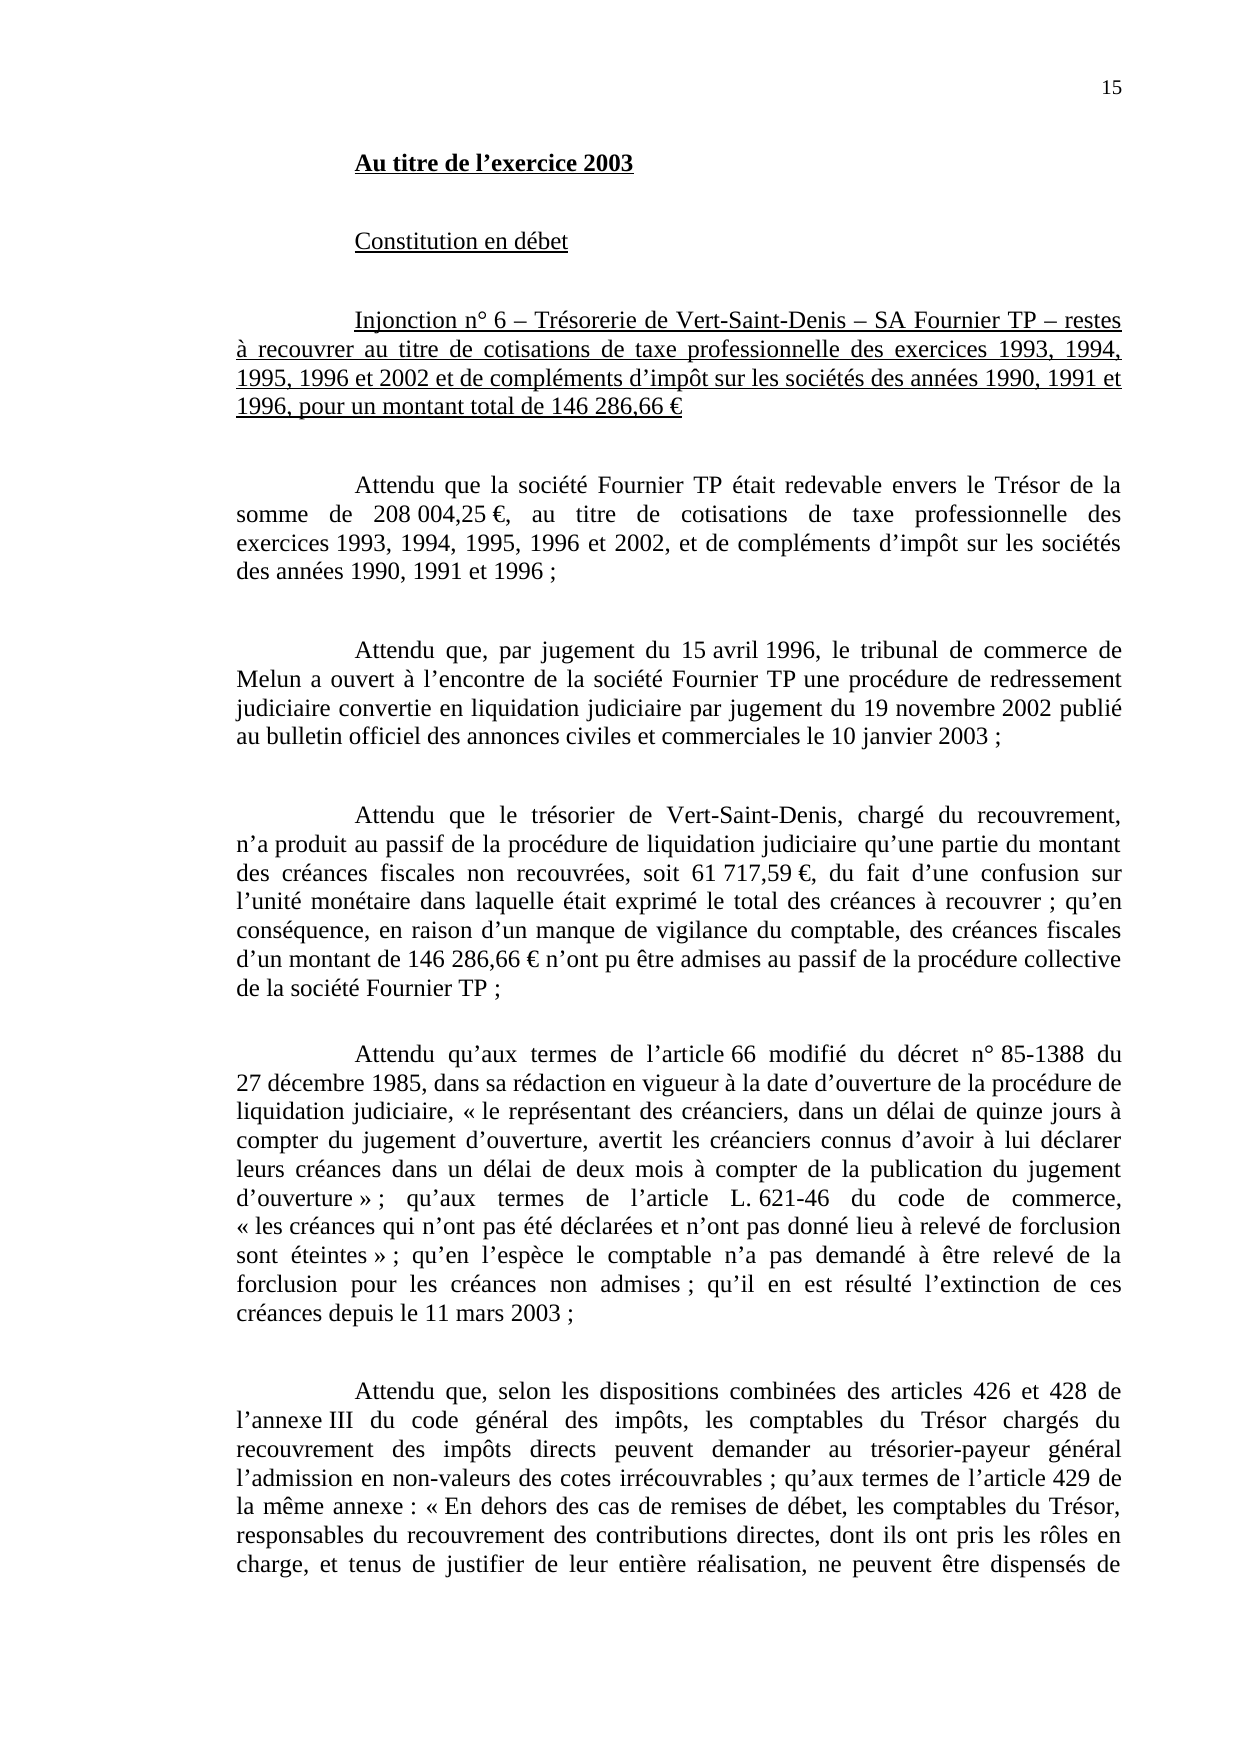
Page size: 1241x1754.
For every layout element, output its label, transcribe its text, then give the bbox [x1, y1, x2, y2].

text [236, 1376, 1122, 1578]
text Injonction n° 6 – Trésorerie de Vert-Saint-Denis – SA Fournier TP – restes à recouvrer au titre de cotisations de taxe professionnelle des exercices 1993, 1994, 1995, 1996 et 2002 et de compléments d’impôt sur les sociétés des années 1990, 1991 et 1996, pour un montant total de 146 286,66 € [236, 389, 1122, 420]
text Attendu que la société Fournier TP était redevable envers le Trésor de la somme de 208 004,25 €, au titre de cotisations de taxe professionnelle des exercices 1993, 1994, 1995, 1996 et 2002, et de compléments d’impôt sur les sociétés des années 1990, 1991 et 1996 ; [236, 470, 1122, 585]
text Au titre de l’exercice 2003 [236, 148, 1122, 176]
text Injonction n° 6 – Trésorerie de Vert-Saint-Denis – SA Fournier TP – restes à recouvrer au titre de cotisations de taxe professionnelle des exercices 1993, 1994, 1995, 1996 et 2002 et de compléments d’impôt sur les sociétés des années 1990, 1991 et 1996, pour un montant total de 146 286,66 € [236, 305, 1122, 359]
text Injonction n° 6 – Trésorerie de Vert-Saint-Denis – SA Fournier TP – restes à recouvrer au titre de cotisations de taxe professionnelle des exercices 1993, 1994, 1995, 1996 et 2002 et de compléments d’impôt sur les sociétés des années 1990, 1991 et 1996, pour un montant total de 146 286,66 € [236, 360, 1122, 388]
text Attendu qu’aux termes de l’article 66 modifié du décret n° 85-1388 du 27 décembre 1985, dans sa rédaction en vigueur à la date d’ouverture de la procédure de liquidation judiciaire, « le représentant des créanciers, dans un délai de quinze jours à compter du jugement d’ouverture, avertit les créanciers connus d’avoir à lui déclarer leurs créances dans un délai de deux mois à compter de la publication du jugement d’ouverture » ; qu’aux termes de l’article L. 621-46 du code de commerce, « les créances qui n’ont pas été déclarées et n’ont pas donné lieu à relevé de forclusion sont éteintes » ; qu’en l’espèce le comptable n’a pas demandé à être relevé de la forclusion pour les créances non admises ; qu’il en est résulté l’extinction de ces créances depuis le 11 mars 2003 ; [236, 1039, 1122, 1326]
text Constitution en débet [236, 226, 1122, 255]
text Attendu que le trésorier de Vert-Saint-Denis, chargé du recouvrement, n’a produit au passif de la procédure de liquidation judiciaire qu’une partie du montant des créances fiscales non recouvrées, soit 61 717,59 €, du fait d’une confusion sur l’unité monétaire dans laquelle était exprimé le total des créances à recouvrer ; qu’en conséquence, en raison d’un manque de vigilance du comptable, des créances fiscales d’un montant de 146 286,66 € n’ont pu être admises au passif de la procédure collective de la société Fournier TP ; [236, 800, 1122, 1001]
text Attendu que, par jugement du 15 avril 1996, le tribunal de commerce de Melun a ouvert à l’encontre de la société Fournier TP une procédure de redressement judiciaire convertie en liquidation judiciaire par jugement du 19 novembre 2002 publié au bulletin officiel des annonces civiles et commerciales le 10 janvier 2003 ; [236, 635, 1122, 750]
